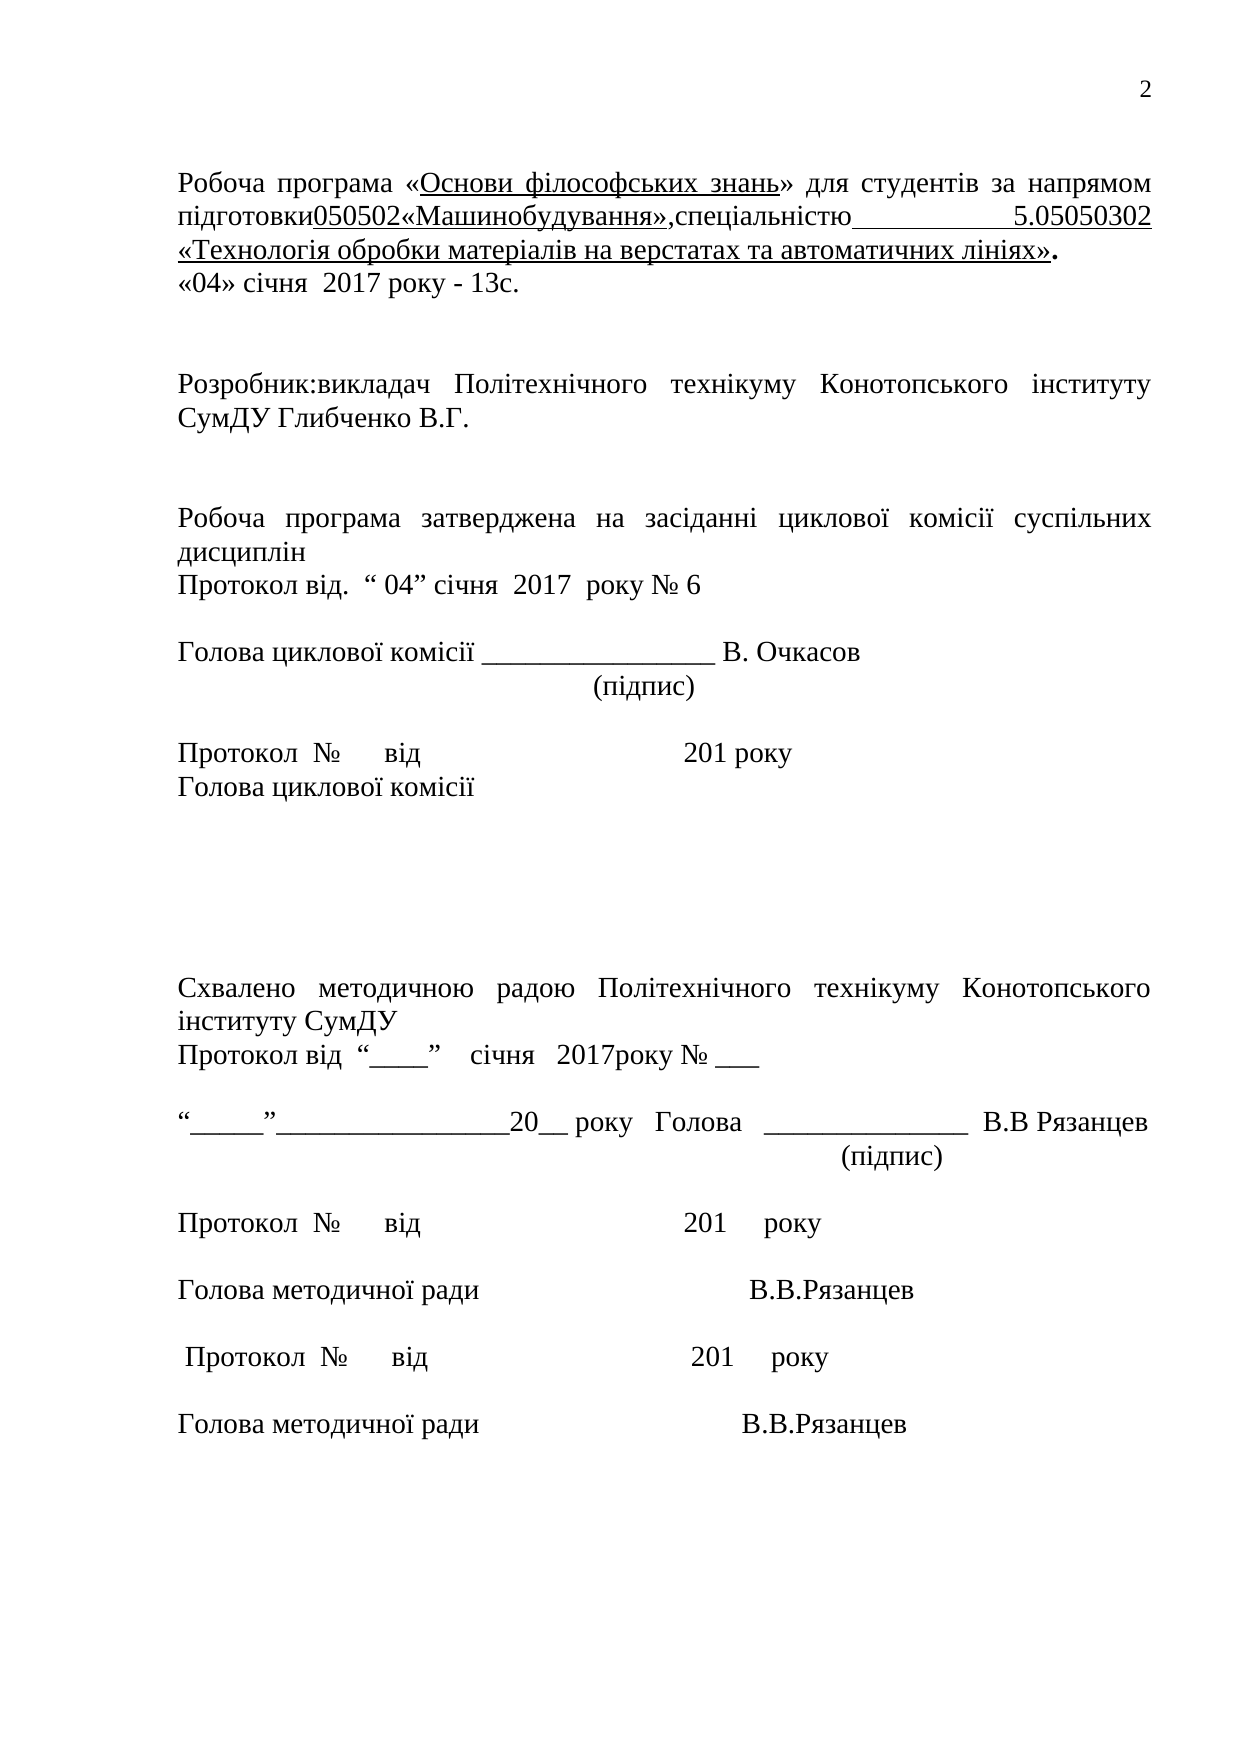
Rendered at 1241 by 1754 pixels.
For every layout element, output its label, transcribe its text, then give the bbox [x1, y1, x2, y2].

title «04» січня 2017 року - 13с. [177, 266, 1152, 299]
text “_____”________________20__ року Голова ______________ В.В Рязанцев [177, 1104, 1152, 1138]
text Голова методичної ради В.В.Рязанцев [177, 1406, 1152, 1439]
text Голова циклової комісії [177, 769, 1152, 802]
text Протокол від “____” січня 2017року № ___ [177, 1037, 1152, 1071]
text Схвалено методичною радою Політехнічного технікуму Конотопського інституту СумДУ [177, 970, 1152, 1037]
text Голова циклової комісії ________________ В. Очкасов [177, 634, 1152, 668]
text Протокол № від 201 року [177, 735, 1152, 769]
title Робоча програма «Основи філософських знань» для студентів за напрямом підготовки050502«Машинобудування»,спеціальністю 5.05050302 «Технологія обробки матеріалів на верстатах та автоматичних лініях». [177, 165, 1152, 266]
text Голова методичної ради В.В.Рязанцев [177, 1272, 1152, 1305]
text (підпис) [177, 668, 1152, 702]
text Протокол від. “ 04” січня 2017 року № 6 [177, 567, 1152, 601]
text Розробник:викладач Політехнічного технікуму Конотопського інституту СумДУ Глибченко В.Г. [177, 366, 1152, 433]
text Протокол № від 201 року [177, 1339, 1152, 1372]
text Протокол № від 201 року [177, 1205, 1152, 1238]
text Робоча програма затверджена на засіданні циклової комісії суспільних дисциплін [177, 500, 1152, 567]
text (підпис) [177, 1138, 1152, 1171]
